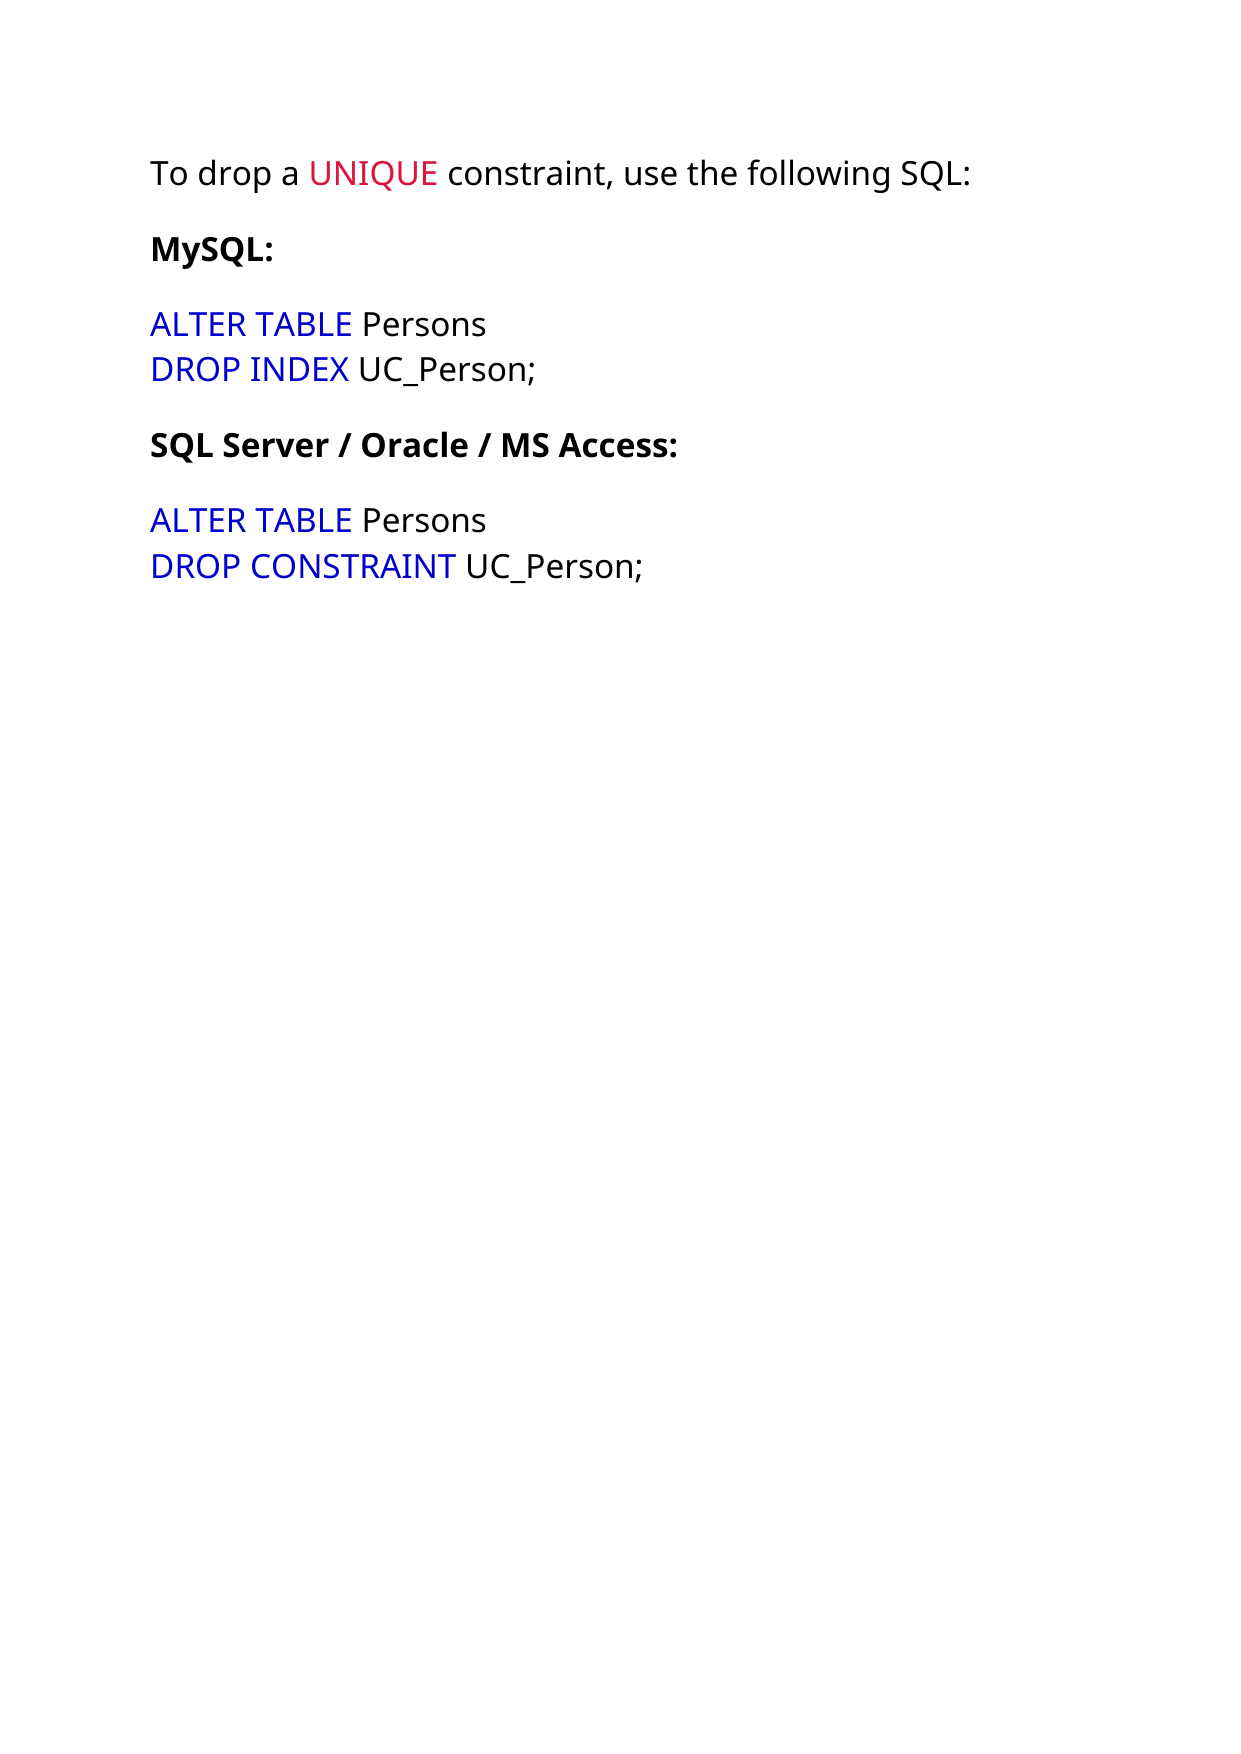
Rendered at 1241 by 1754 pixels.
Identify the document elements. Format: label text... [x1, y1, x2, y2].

text ALTER TABLE Persons DROP INDEX UC_Person; [150, 301, 1090, 392]
text To drop a UNIQUE constraint, use the following SQL: [150, 150, 1090, 195]
text SQL Server / Oracle / MS Access: [150, 422, 1090, 467]
text ALTER TABLE Persons DROP CONSTRAINT UC_Person; [150, 497, 1090, 588]
text MySQL: [150, 225, 1090, 271]
